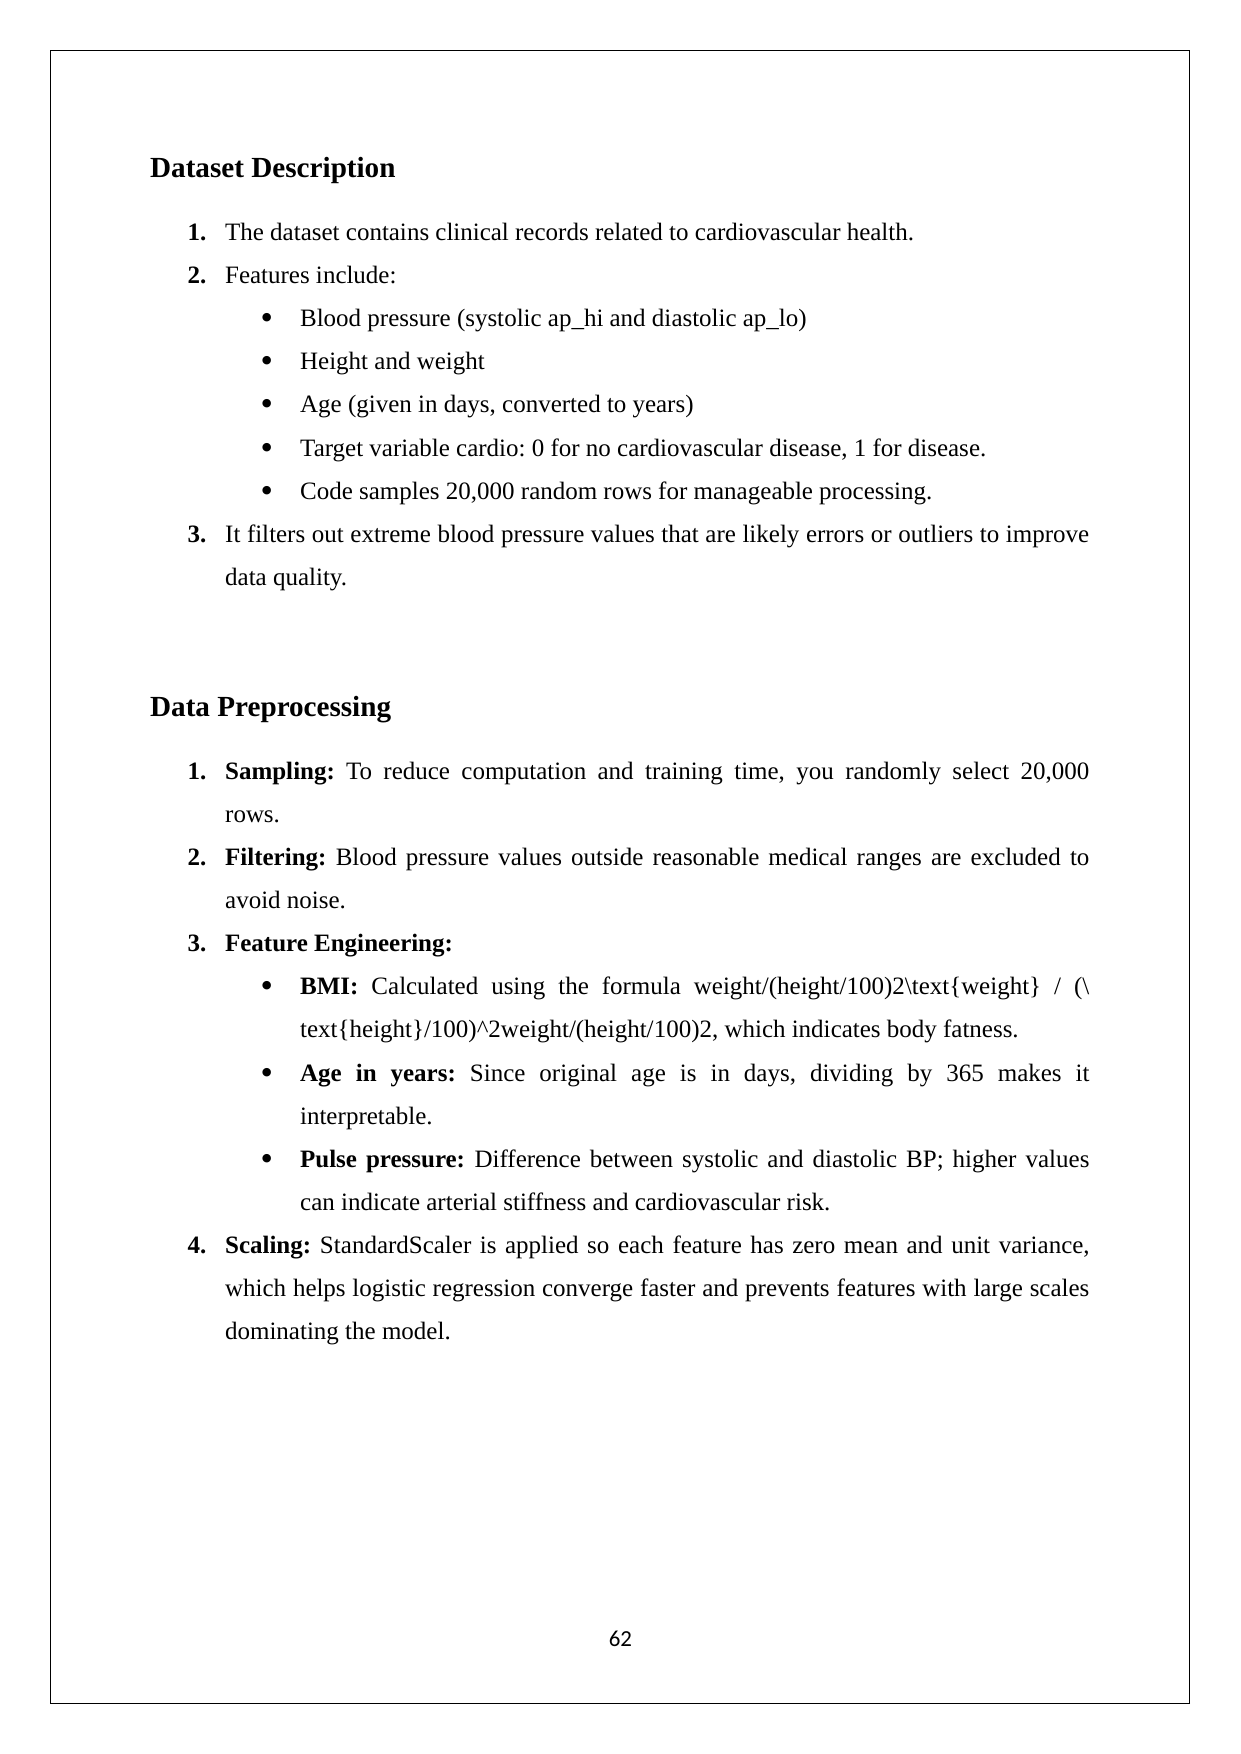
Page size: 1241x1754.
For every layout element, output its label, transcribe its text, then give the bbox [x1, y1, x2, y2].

list It filters out extreme blood pressure values that are likely errors or outliers to improve data quality. [187, 519, 1090, 591]
list Height and weight [262, 346, 1090, 375]
list Pulse pressure: Difference between systolic and diastolic BP; higher values can indicate arterial stiffness and cardiovascular risk. [262, 1144, 1090, 1216]
list Code samples 20,000 random rows for manageable processing. [262, 476, 1090, 504]
list Scaling: StandardScaler is applied so each feature has zero mean and unit variance, which helps logistic regression converge faster and prevents features with large scales dominating the model. [187, 1230, 1090, 1345]
list BMI: Calculated using the formula weight/(height/100)2\text{weight} / (\text{height}/100)^2weight/(height/100)2, which indicates body fatness. [262, 971, 1090, 1043]
text Dataset Description [150, 150, 1090, 183]
list Target variable cardio: 0 for no cardiovascular disease, 1 for disease. [262, 433, 1090, 461]
list Blood pressure (systolic ap_hi and diastolic ap_lo) [262, 303, 1090, 332]
list The dataset contains clinical records related to cardiovascular health. [187, 217, 1090, 246]
list Age (given in days, converted to years) [262, 389, 1090, 418]
list Sampling: To reduce computation and training time, you randomly select 20,000 rows. [187, 756, 1090, 828]
list Features include: [187, 260, 1090, 289]
text Data Preprocessing [150, 689, 1090, 722]
list Age in years: Since original age is in days, dividing by 365 makes it interpretable. [262, 1058, 1090, 1129]
list Feature Engineering: [187, 928, 1090, 957]
list Filtering: Blood pressure values outside reasonable medical ranges are excluded to avoid noise. [187, 842, 1090, 914]
